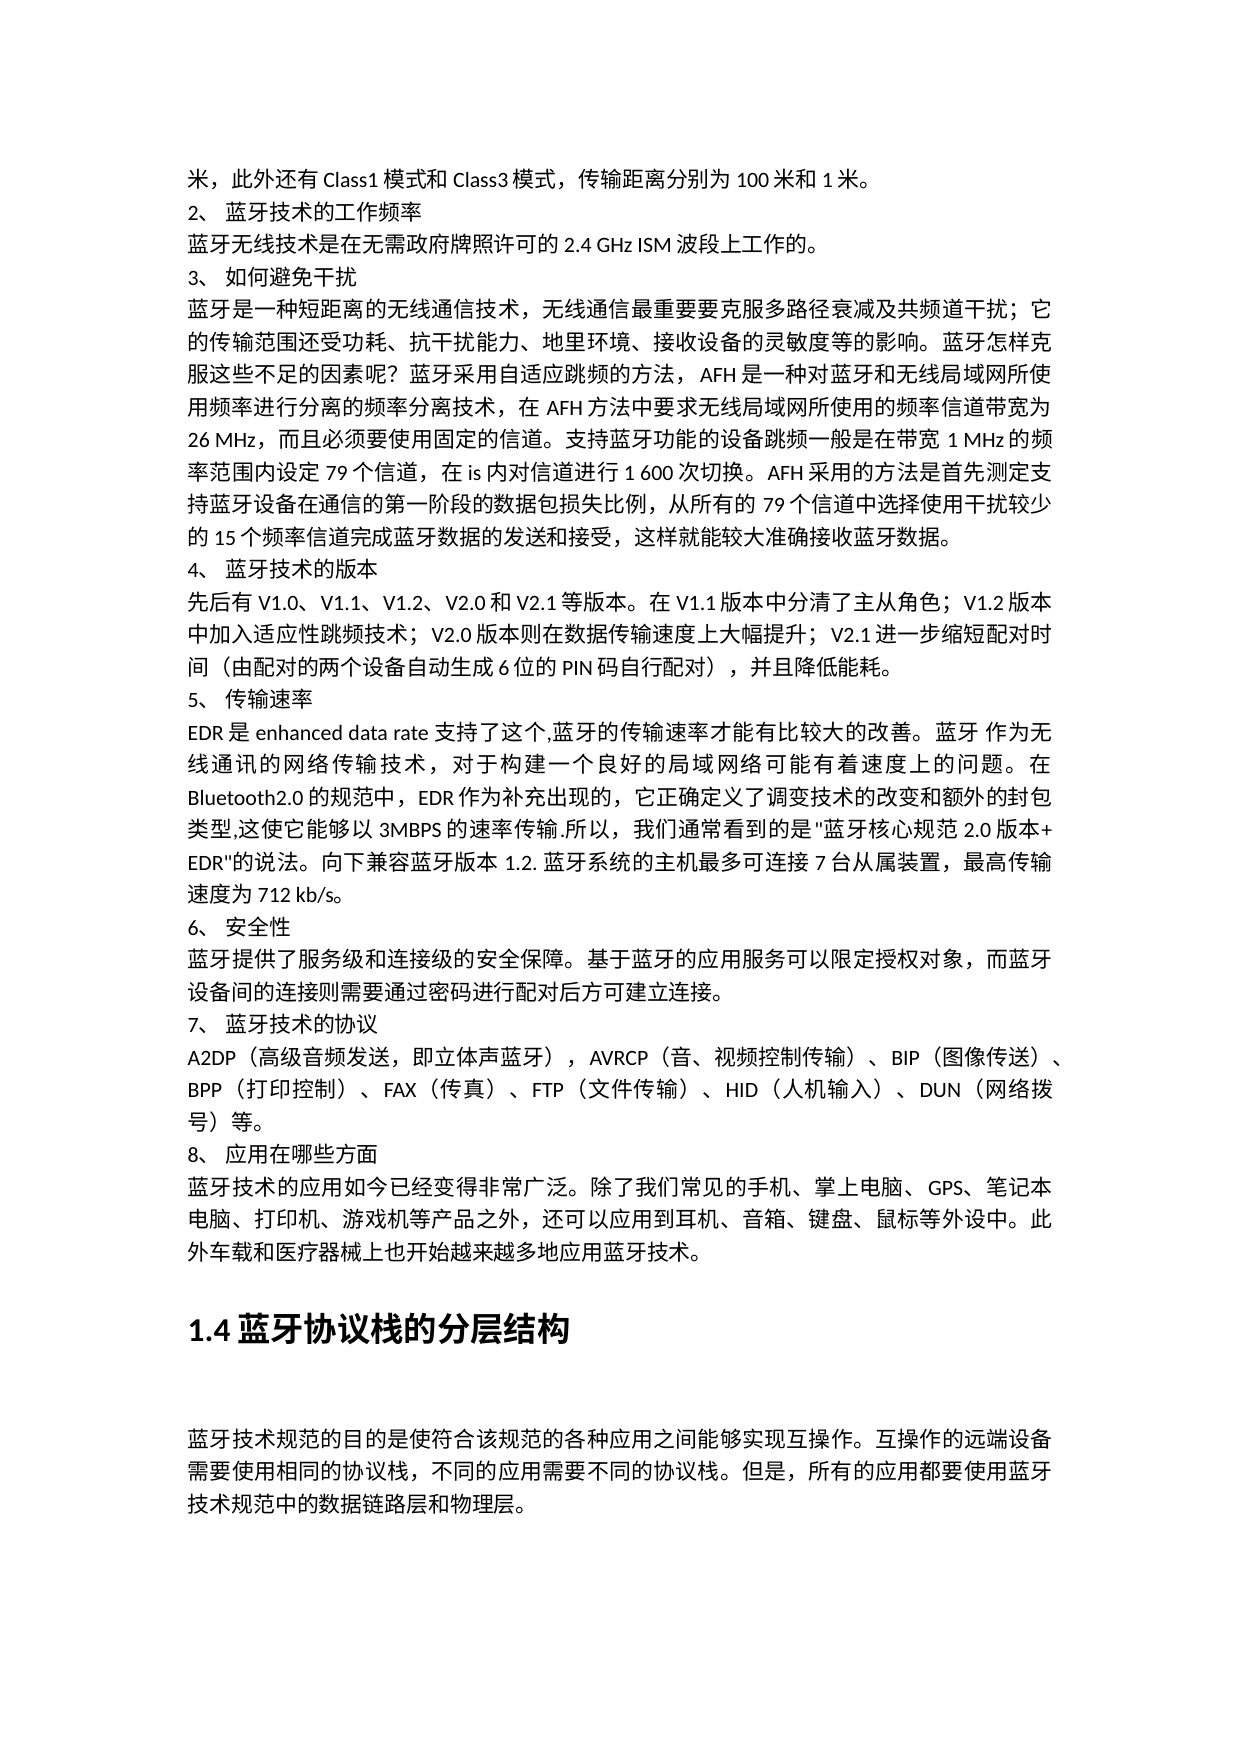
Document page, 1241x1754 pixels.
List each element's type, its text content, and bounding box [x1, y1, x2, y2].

text 8、 应用在哪些方面 [187, 1137, 1053, 1169]
text 蓝牙无线技术是在无需政府牌照许可的2.4 GHz ISM波段上工作的。 [187, 227, 1053, 259]
text A2DP（高级音频发送，即立体声蓝牙），AVRCP（音、视频控制传输）、BIP（图像传送）、BPP（打印控制）、FAX（传真）、FTP（文件传输）、HID（人机输入）、DUN（网络拨号）等。 [187, 1039, 1053, 1137]
text 蓝牙设备的传输距离与功耗有着直接联系。最为常见的为 Class2模式，有效传输距离为10米，此外还有Class1模式和Class3模式，传输距离分别为100米和1米。 [187, 162, 1053, 194]
text 蓝牙是一种短距离的无线通信技术，无线通信最重要要克服多路径衰减及共频道干扰；它的传输范围还受功耗、抗干扰能力、地里环境、接收设备的灵敏度等的影响。蓝牙怎样克服这些不足的因素呢？蓝牙采用自适应跳频的方法，AFH是一种对蓝牙和无线局域网所使用频率进行分离的频率分离技术，在AFH方法中要求无线局域网所使用的频率信道带宽为26 MHz，而且必须要使用固定的信道。支持蓝牙功能的设备跳频一般是在带宽1 MHz的频率范围内设定79个信道，在is内对信道进行1 600次切换。AFH采用的方法是首先测定支持蓝牙设备在通信的第一阶段的数据包损失比例，从所有的79个信道中选择使用干扰较少的15个频率信道完成蓝牙数据的发送和接受，这样就能较大准确接收蓝牙数据。 [187, 292, 1053, 552]
text 6、 安全性 [187, 909, 1053, 942]
subtitle 1.4蓝牙协议栈的分层结构 [187, 1294, 1053, 1359]
text 先后有V1.0、V1.1、V1.2、V2.0和V2.1等版本。在V1.1版本中分清了主从角色；V1.2版本中加入适应性跳频技术；V2.0版本则在数据传输速度上大幅提升；V2.1进一步缩短配对时间（由配对的两个设备自动生成6位的PIN码自行配对），并且降低能耗。 [187, 584, 1053, 682]
text 蓝牙提供了服务级和连接级的安全保障。基于蓝牙的应用服务可以限定授权对象，而蓝牙设备间的连接则需要通过密码进行配对后方可建立连接。 [187, 942, 1053, 1007]
text 蓝牙技术规范的目的是使符合该规范的各种应用之间能够实现互操作。互操作的远端设备需要使用相同的协议栈，不同的应用需要不同的协议栈。但是，所有的应用都要使用蓝牙技术规范中的数据链路层和物理层。 [187, 1421, 1053, 1519]
text EDR是enhanced data rate支持了这个,蓝牙的传输速率才能有比较大的改善。蓝牙 作为无线通讯的网络传输技术，对于构建一个良好的局域网络可能有着速度上的问题。在Bluetooth2.0的规范中，EDR作为补充出现的，它正确定义了调变技术的改变和额外的封包类型,这使它能够以3MBPS的速率传输.所以，我们通常看到的是"蓝牙核心规范2.0版本+ EDR"的说法。向下兼容蓝牙版本1.2. 蓝牙系统的主机最多可连接7台从属装置，最高传输速度为712 kb/s。 [187, 714, 1053, 909]
text 4、 蓝牙技术的版本 [187, 552, 1053, 584]
text 蓝牙技术的应用如今已经变得非常广泛。除了我们常见的手机、掌上电脑、GPS、笔记本电脑、打印机、游戏机等产品之外，还可以应用到耳机、音箱、键盘、鼠标等外设中。此外车载和医疗器械上也开始越来越多地应用蓝牙技术。 [187, 1169, 1053, 1267]
text 3、 如何避免干扰 [187, 259, 1053, 292]
text 5、 传输速率 [187, 682, 1053, 714]
text 2、 蓝牙技术的工作频率 [187, 194, 1053, 227]
text 7、 蓝牙技术的协议 [187, 1007, 1053, 1039]
